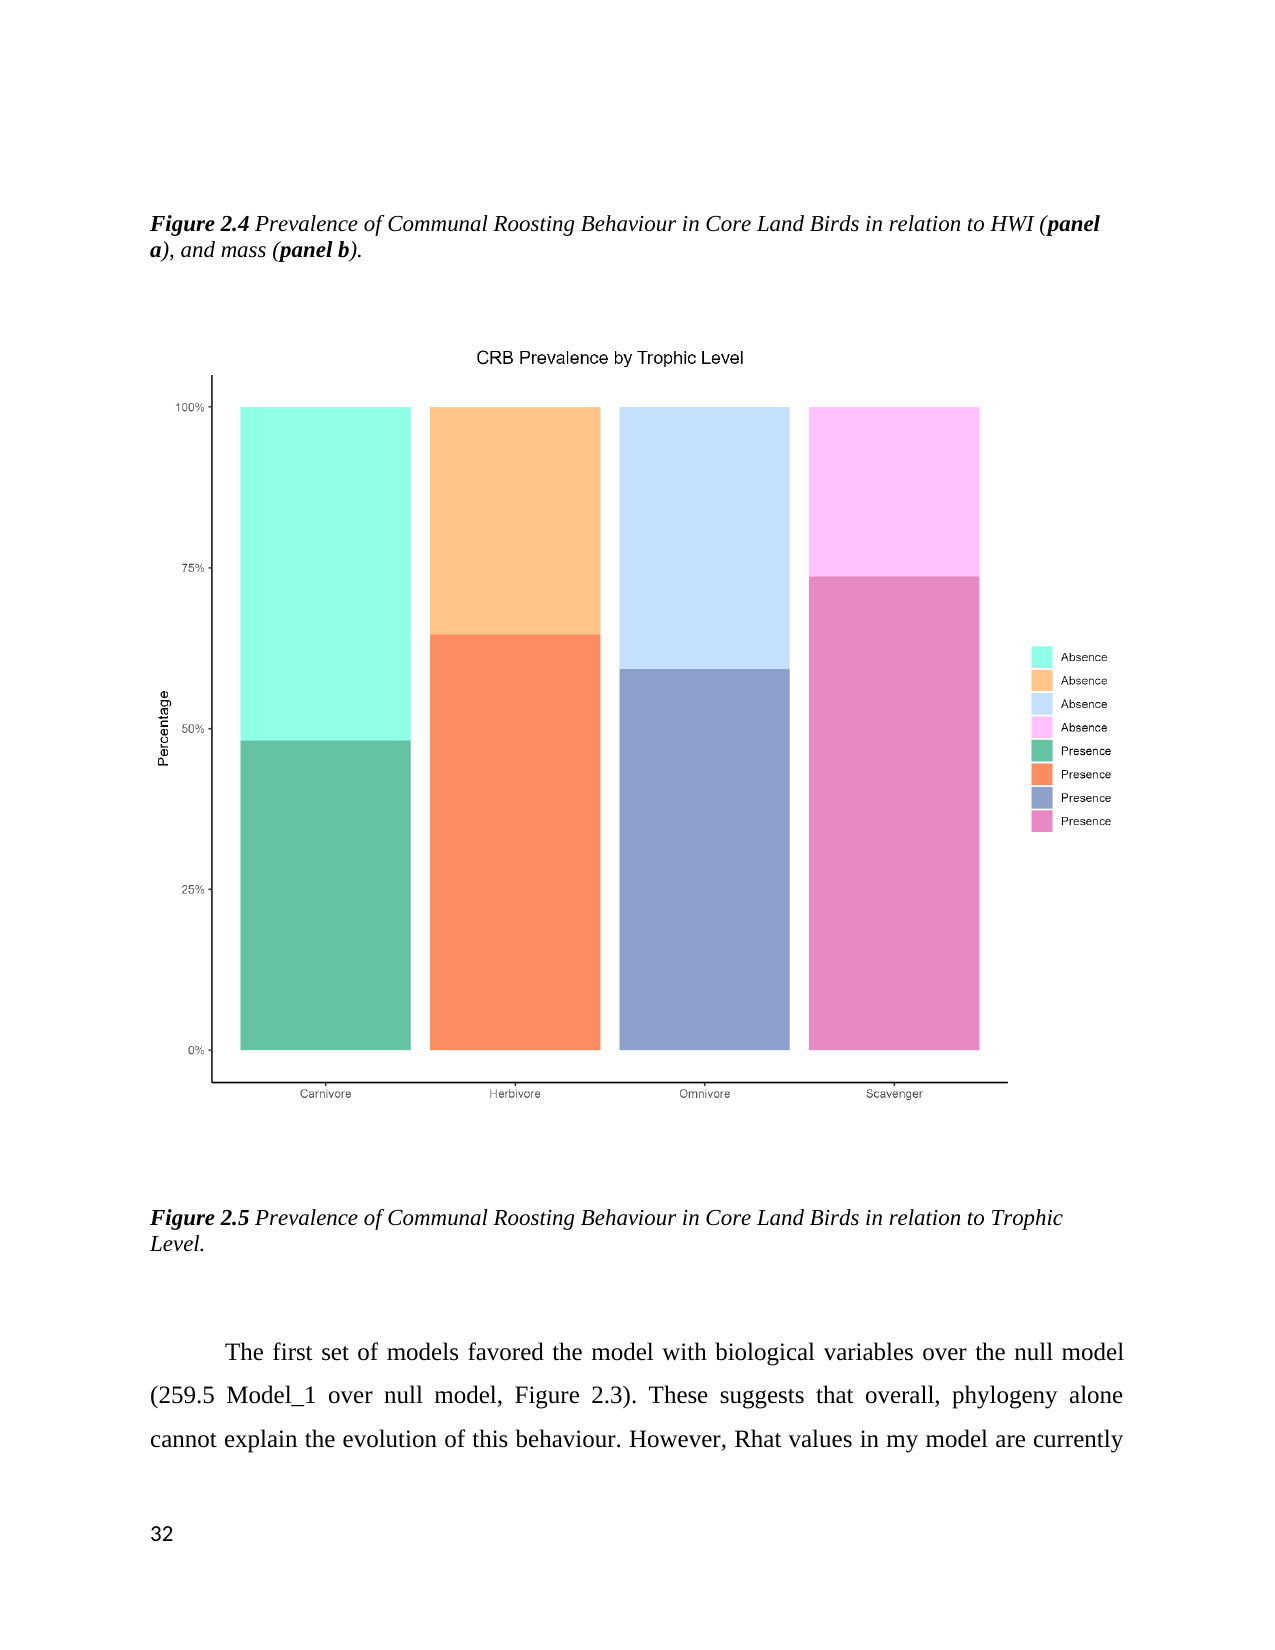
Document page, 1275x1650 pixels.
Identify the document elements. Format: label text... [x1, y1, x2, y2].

text Figure 2.4 Prevalence of Communal Roosting Behaviour in Core Land Birds in relation to HWI (panel a), and mass (panel b). [150, 210, 1125, 262]
picture [150, 343, 1122, 1121]
